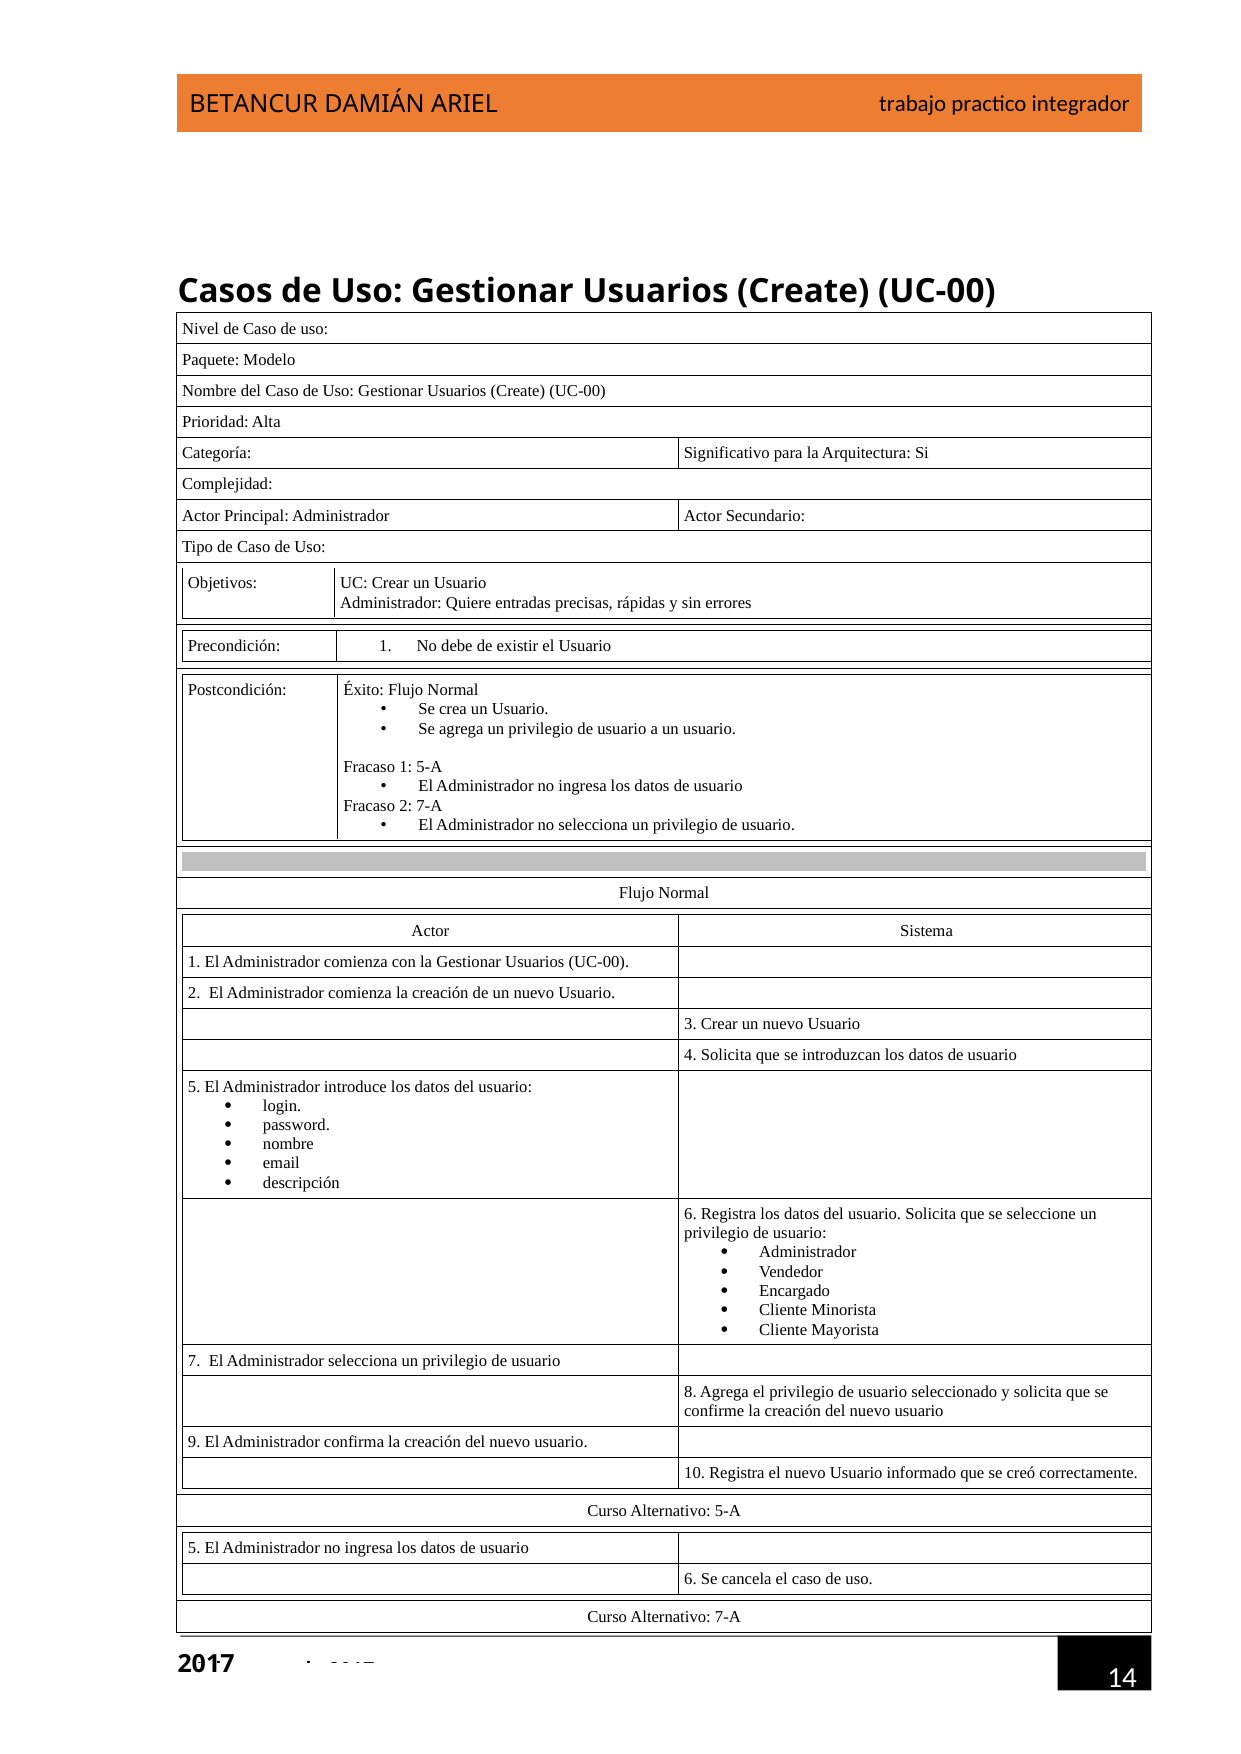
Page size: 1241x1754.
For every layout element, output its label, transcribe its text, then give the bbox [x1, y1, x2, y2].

table_cell [177, 909, 1151, 1494]
table_cell Prioridad: Alta [177, 407, 1151, 437]
table_cell Actor Principal: Administrador [177, 500, 678, 530]
table_cell Tipo de Caso de Uso: [177, 531, 1151, 561]
table_cell Curso Alternativo: 7-A [177, 1601, 1151, 1632]
table_cell [177, 847, 1151, 877]
table_cell [177, 669, 1151, 846]
table_cell [177, 625, 1151, 667]
table_cell Actor Secundario: [679, 500, 1151, 530]
table_cell Nombre del Caso de Uso: Gestionar Usuarios (Create) (UC-00) [177, 376, 1151, 406]
table_header Nivel de Caso de uso: [177, 313, 1151, 343]
table_cell Curso Alternativo: 5-A [177, 1495, 1151, 1526]
text Casos de Uso: Gestionar Usuarios (Create) (UC-00) [177, 267, 1152, 312]
table_cell Complejidad: [177, 469, 1151, 499]
table_cell [177, 1527, 1151, 1600]
table_cell Significativo para la Arquitectura: Si [679, 438, 1151, 468]
table_cell Paquete: Modelo [177, 344, 1151, 374]
table_cell Categoría: [177, 438, 678, 468]
table_cell Flujo Normal [177, 878, 1151, 908]
table_cell [177, 563, 1151, 624]
